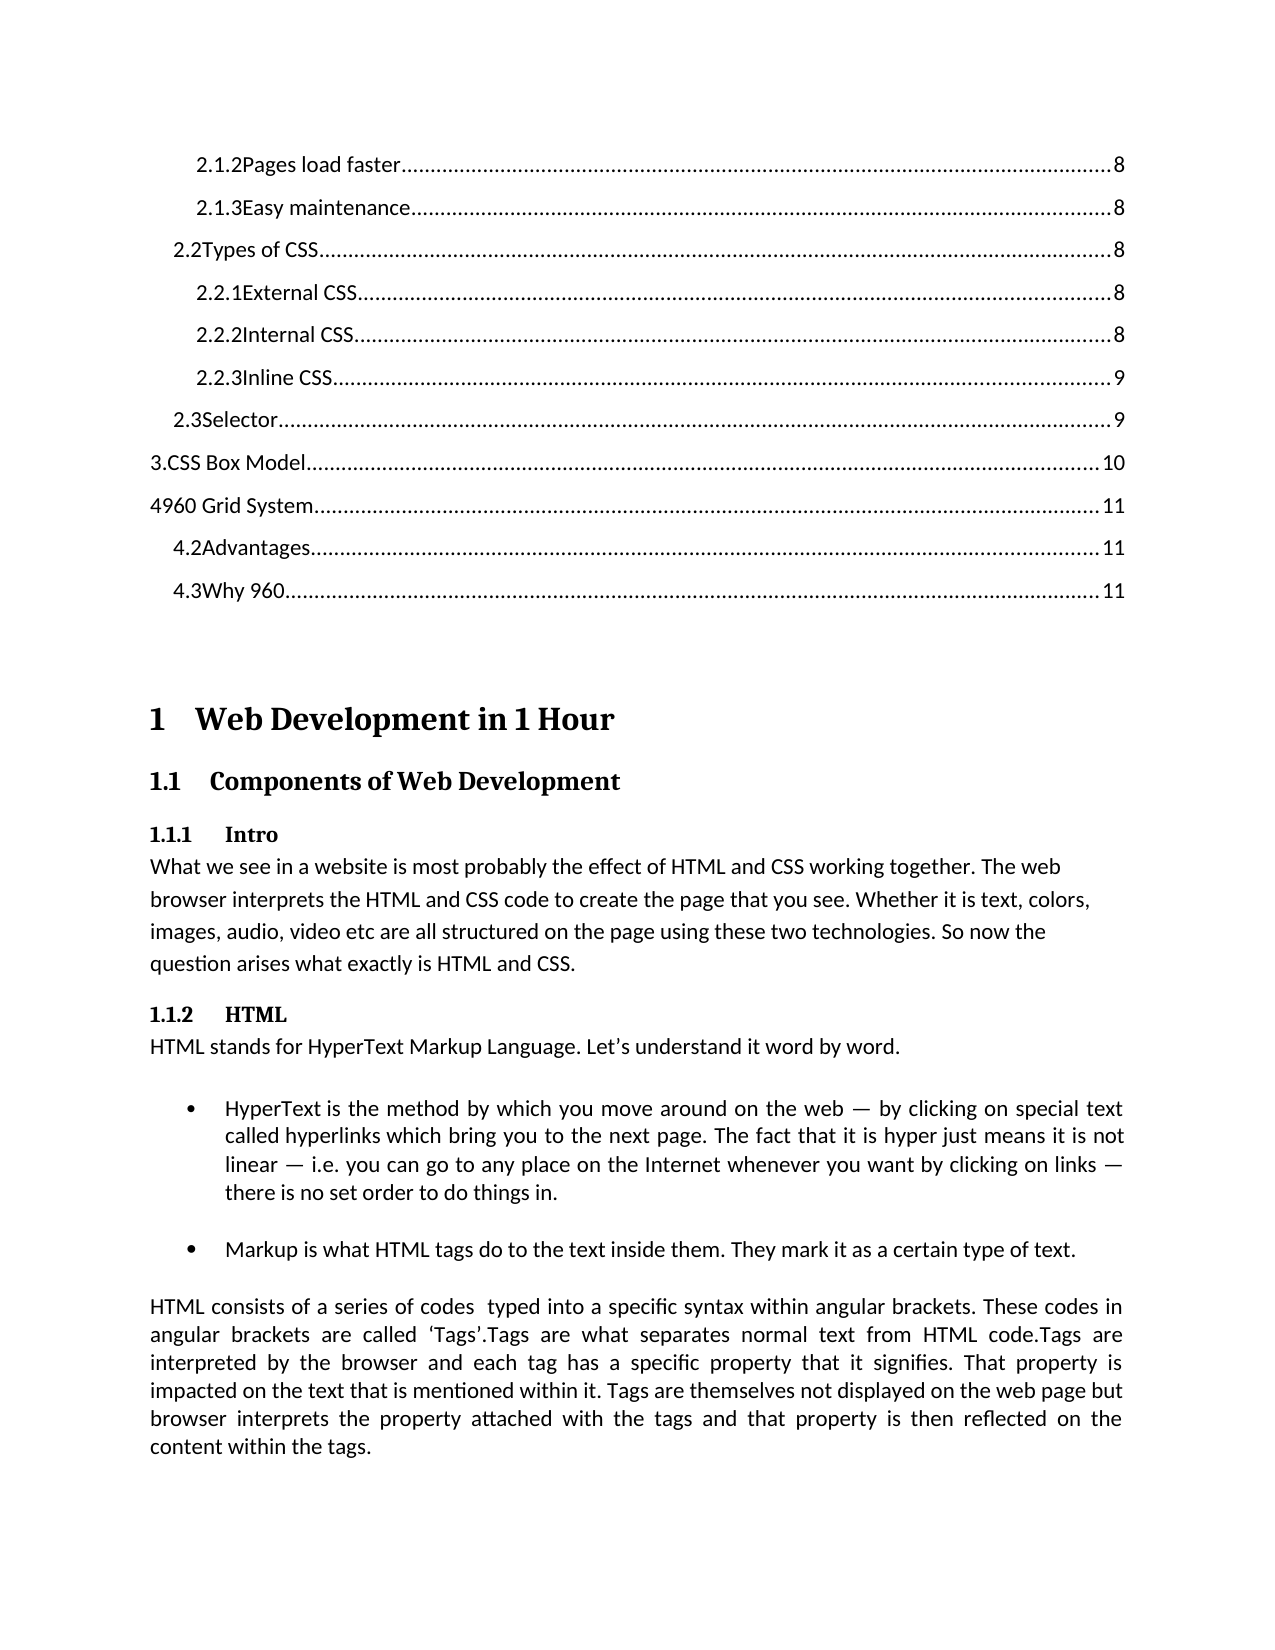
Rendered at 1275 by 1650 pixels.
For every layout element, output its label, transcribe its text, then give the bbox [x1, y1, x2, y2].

text What we see in a website is most probably the effect of HTML and CSS working together. The web browser interprets the HTML and CSS code to create the page that you see. Whether it is text, colors, images, audio, video etc are all structured on the page using these two technologies. So now the question arises what exactly is HTML and CSS. [150, 852, 1125, 977]
list HyperText is the method by which you move around on the web — by clicking on special text called hyperlinks which bring you to the next page. The fact that it is hyper just means it is not linear — i.e. you can go to any place on the Internet whenever you want by clicking on links — there is no set order to do things in. [187, 1094, 1125, 1206]
text HTML consists of a series of codes typed into a specific syntax within angular brackets. These codes in angular brackets are called ‘Tags’.Tags are what separates normal text from HTML code.Tags are interpreted by the browser and each tag has a specific property that it signifies. That property is impacted on the text that is mentioned within it. Tags are themselves not displayed on the web page but browser interprets the property attached with the tags and that property is then reflected on the content within the tags. [150, 1292, 1125, 1460]
text HTML stands for HyperText Markup Language. Let’s understand it word by word. [150, 1032, 1125, 1060]
subtitle Components of Web Development [150, 766, 1125, 797]
subtitle HTML [150, 1002, 1125, 1028]
subtitle Intro [150, 822, 1125, 849]
list Markup is what HTML tags do to the text inside them. They mark it as a certain type of text. [187, 1235, 1125, 1263]
subtitle Web Development in 1 Hour [150, 701, 1125, 739]
